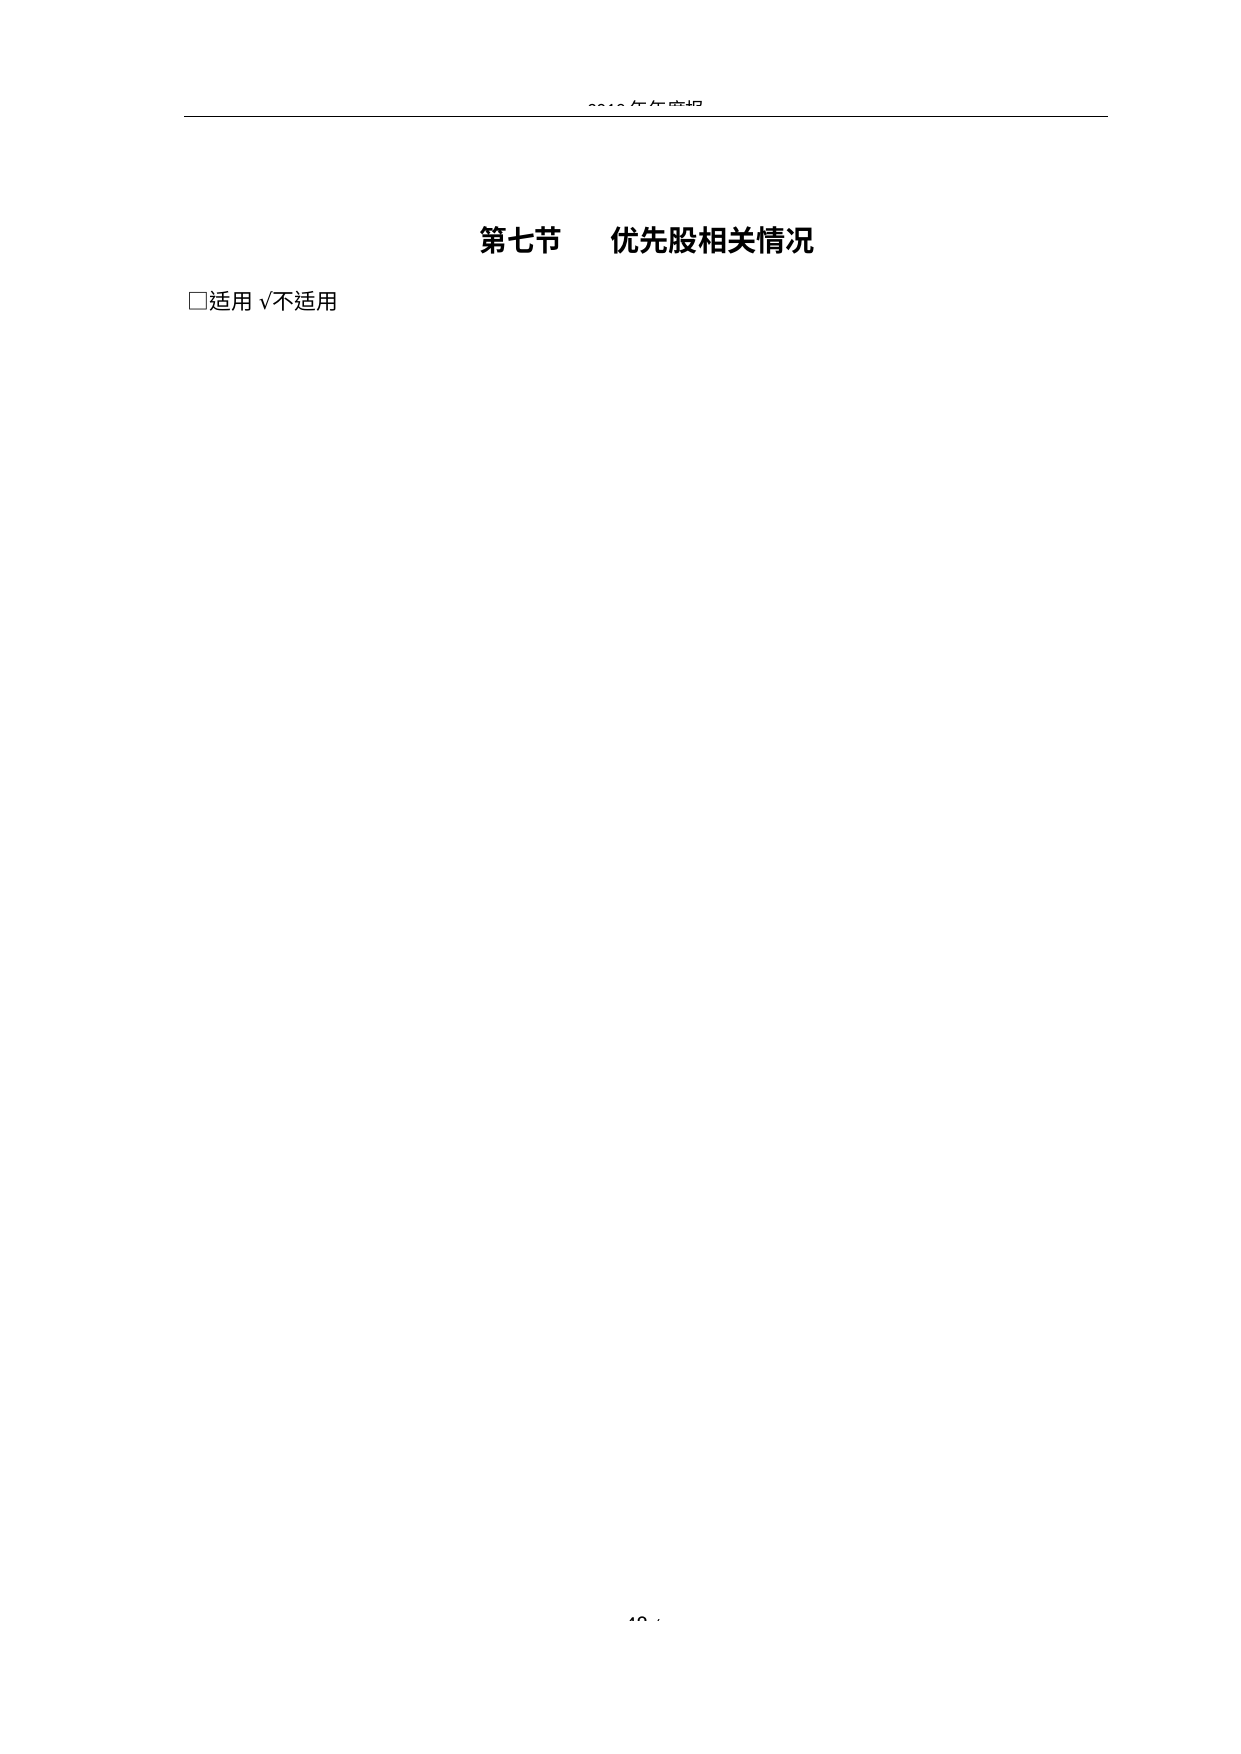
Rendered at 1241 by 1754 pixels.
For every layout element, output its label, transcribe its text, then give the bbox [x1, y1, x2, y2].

text □适用 √不适用 [187, 287, 1121, 315]
subtitle 第七节 优先股相关情况 [479, 220, 1121, 259]
